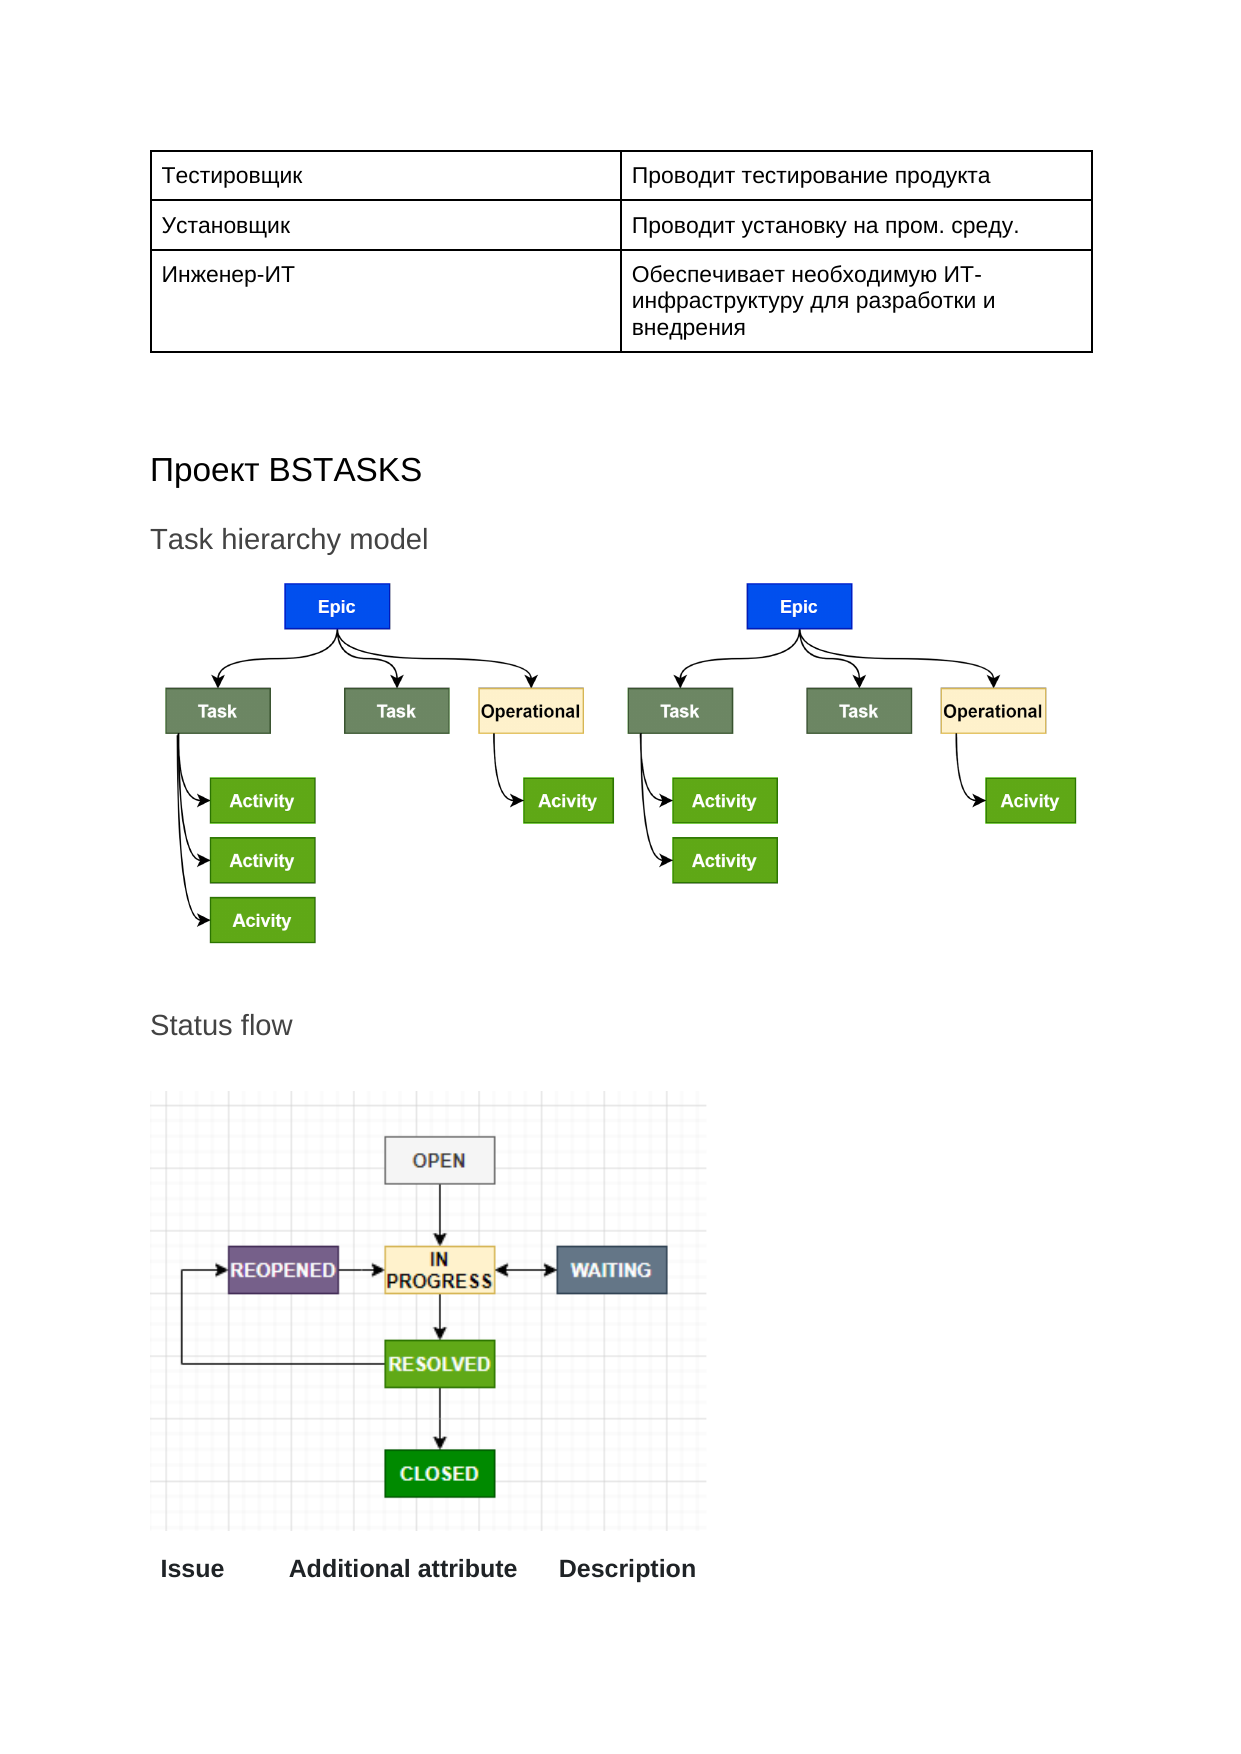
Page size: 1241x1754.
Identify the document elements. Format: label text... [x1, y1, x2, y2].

table_cell Установщик [152, 201, 620, 248]
table_cell Обеспечивает необходимую ИТ-инфраструктуру для разработки и внедрения [622, 251, 1091, 351]
table_header Description [548, 1544, 1090, 1604]
picture [150, 568, 1091, 958]
table_cell Инженер-ИТ [152, 251, 620, 351]
picture [150, 1091, 707, 1531]
subtitle Status flow [150, 1008, 1090, 1041]
subtitle Task hierarchy model [150, 522, 1090, 556]
table_cell Проводит установку на пром. среду. [622, 201, 1091, 248]
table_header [278, 1544, 548, 1604]
table_header Issue type [150, 1544, 278, 1604]
subtitle Проект BSTASKS [150, 451, 1090, 489]
table_cell Тестировщик [152, 152, 620, 199]
table_cell Проводит тестирование продукта [622, 152, 1091, 199]
